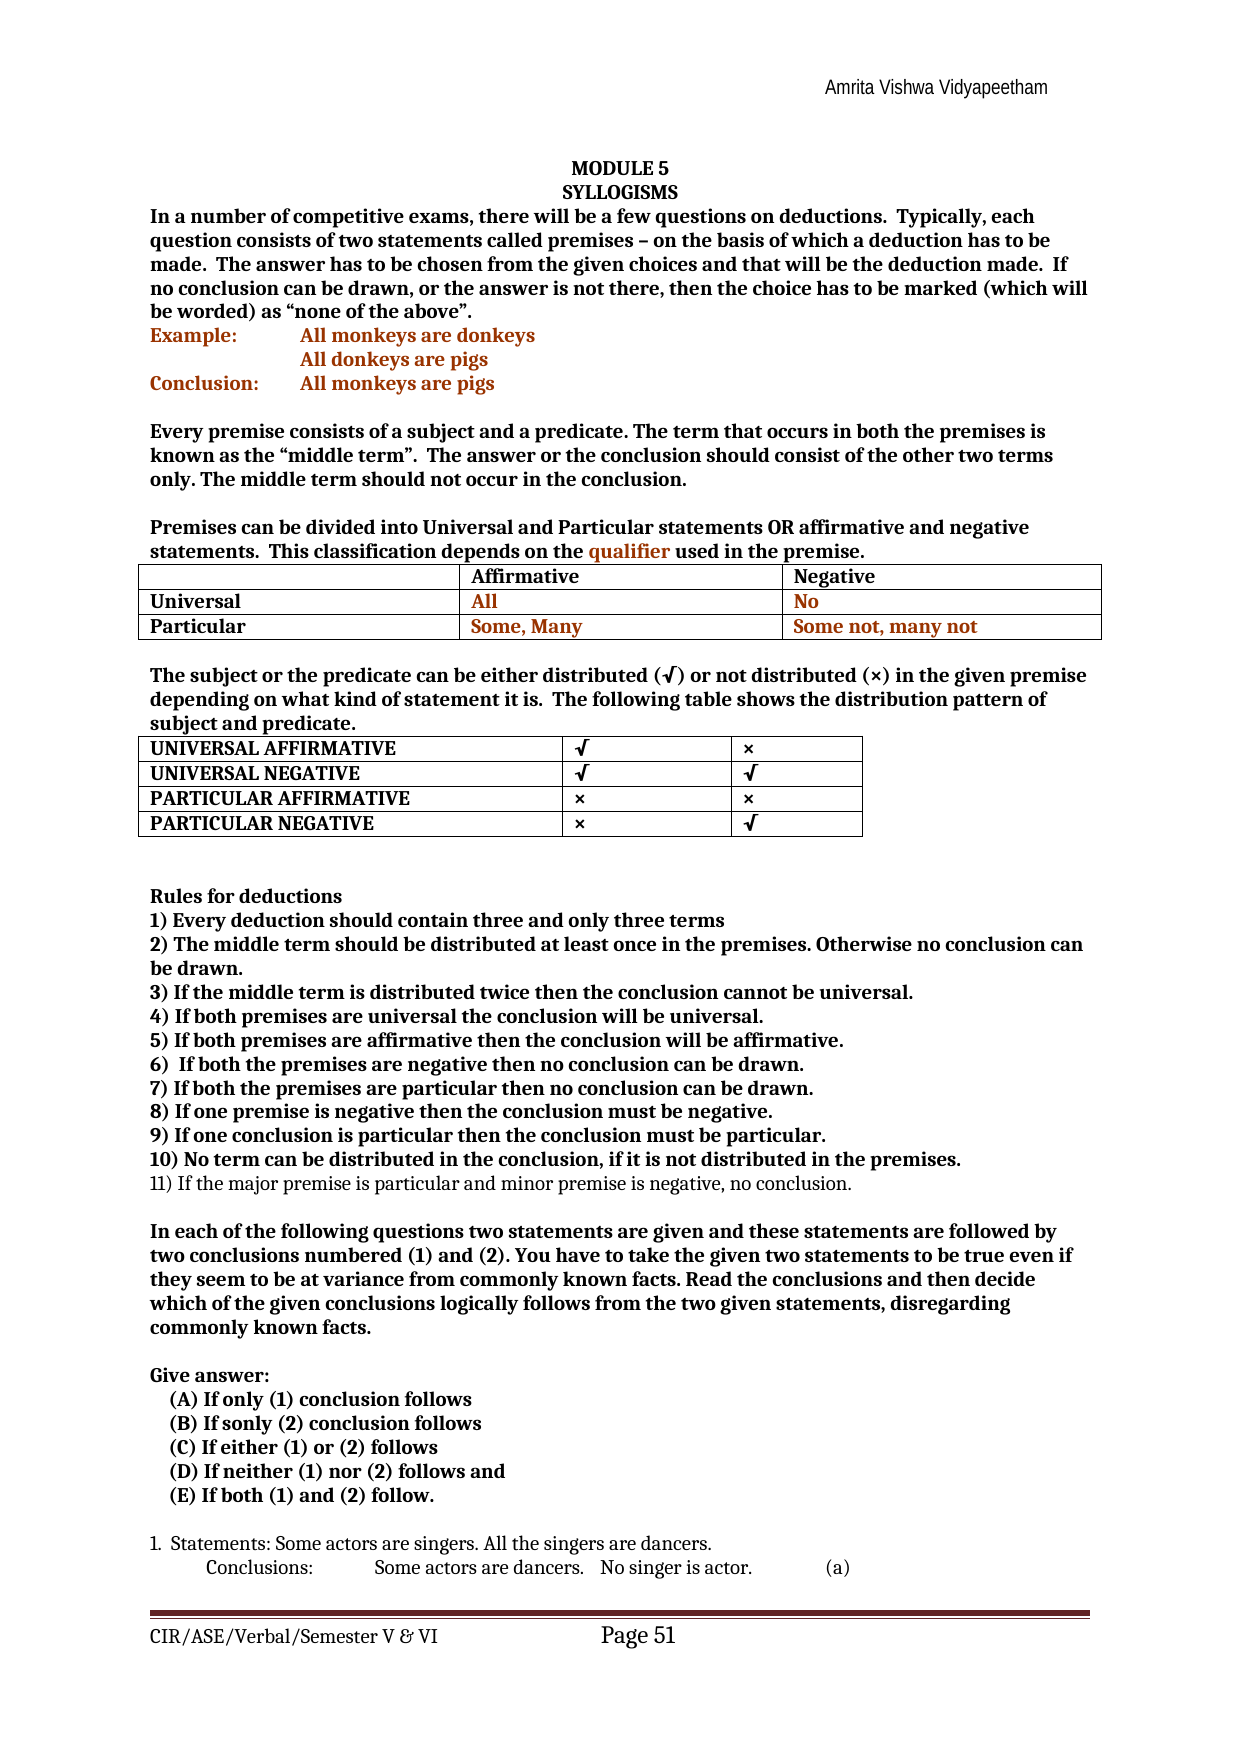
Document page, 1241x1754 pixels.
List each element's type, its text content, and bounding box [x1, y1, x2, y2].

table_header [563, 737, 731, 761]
text Premises can be divided into Universal and Particular statements OR affirmative and negative statements. This classification depends on the qualifier used in the premise. [150, 516, 1090, 564]
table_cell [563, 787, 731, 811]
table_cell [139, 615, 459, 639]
text Conclusions: Some actors are dancers. No singer is actor. (a) [150, 1555, 1090, 1579]
text Conclusion: All monkeys are pigs [150, 372, 1090, 396]
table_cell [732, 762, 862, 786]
text (E) If both (1) and (2) follow. [150, 1483, 1090, 1507]
text Give answer: [150, 1364, 1090, 1388]
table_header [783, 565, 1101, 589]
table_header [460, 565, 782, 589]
text All donkeys are pigs [150, 348, 1090, 372]
text (C) If either (1) or (2) follows [150, 1436, 1090, 1459]
text 4) If both premises are universal the conclusion will be universal. [150, 1004, 1090, 1028]
text (B) If sonly (2) conclusion follows [150, 1412, 1090, 1436]
text 8) If one premise is negative then the conclusion must be negative. [150, 1100, 1090, 1124]
text (A) If only (1) conclusion follows [150, 1388, 1090, 1412]
text The subject or the predicate can be either distributed (√) or not distributed (×) in the given premise depending on what kind of statement it is. The following table shows the distribution pattern of subject and predicate. [150, 664, 1090, 736]
text 6) If both the premises are negative then no conclusion can be drawn. [150, 1052, 1090, 1076]
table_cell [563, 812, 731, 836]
text (D) If neither (1) nor (2) follows and [150, 1459, 1090, 1483]
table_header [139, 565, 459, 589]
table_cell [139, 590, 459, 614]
text 9) If one conclusion is particular then the conclusion must be particular. [150, 1124, 1090, 1148]
text 11) If the major premise is particular and minor premise is negative, no conclusion. [150, 1172, 1090, 1196]
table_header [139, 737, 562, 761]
text SYLLOGISMS [150, 180, 1090, 204]
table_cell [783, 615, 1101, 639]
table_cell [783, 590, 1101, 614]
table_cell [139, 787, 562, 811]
text 1. Statements: Some actors are singers. All the singers are dancers. [150, 1531, 1090, 1555]
text Example: All monkeys are donkeys [150, 324, 1090, 348]
text Every premise consists of a subject and a predicate. The term that occurs in both the premises is known as the “middle term”. The answer or the conclusion should consist of the other two terms only. The middle term should not occur in the conclusion. [150, 420, 1090, 492]
text 10) No term can be distributed in the conclusion, if it is not distributed in the premises. [150, 1148, 1090, 1172]
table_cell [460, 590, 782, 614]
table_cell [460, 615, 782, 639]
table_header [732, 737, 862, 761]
text 1) Every deduction should contain three and only three terms [150, 908, 1090, 932]
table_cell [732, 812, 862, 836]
text Rules for deductions [150, 884, 1090, 908]
text MODULE 5 [150, 156, 1090, 180]
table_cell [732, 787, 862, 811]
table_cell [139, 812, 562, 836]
text In each of the following questions two statements are given and these statements are followed by two conclusions numbered (1) and (2). You have to take the given two statements to be true even if they seem to be at variance from commonly known facts. Read the conclusions and then decide which of the given conclusions logically follows from the two given statements, disregarding commonly known facts. [150, 1220, 1090, 1340]
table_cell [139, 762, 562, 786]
list 2) The middle term should be distributed at least once in the premises. Otherwise no conclusion can be drawn. [150, 932, 1090, 980]
text 7) If both the premises are particular then no conclusion can be drawn. [150, 1076, 1090, 1100]
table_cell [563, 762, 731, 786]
text 5) If both premises are affirmative then the conclusion will be affirmative. [150, 1028, 1090, 1052]
list 3) If the middle term is distributed twice then the conclusion cannot be universal. [150, 980, 1090, 1004]
text In a number of competitive exams, there will be a few questions on deductions. Typically, each question consists of two statements called premises – on the basis of which a deduction has to be made. The answer has to be chosen from the given choices and that will be the deduction made. If no conclusion can be drawn, or the answer is not there, then the choice has to be marked (which will be worded) as “none of the above”. [150, 204, 1090, 324]
